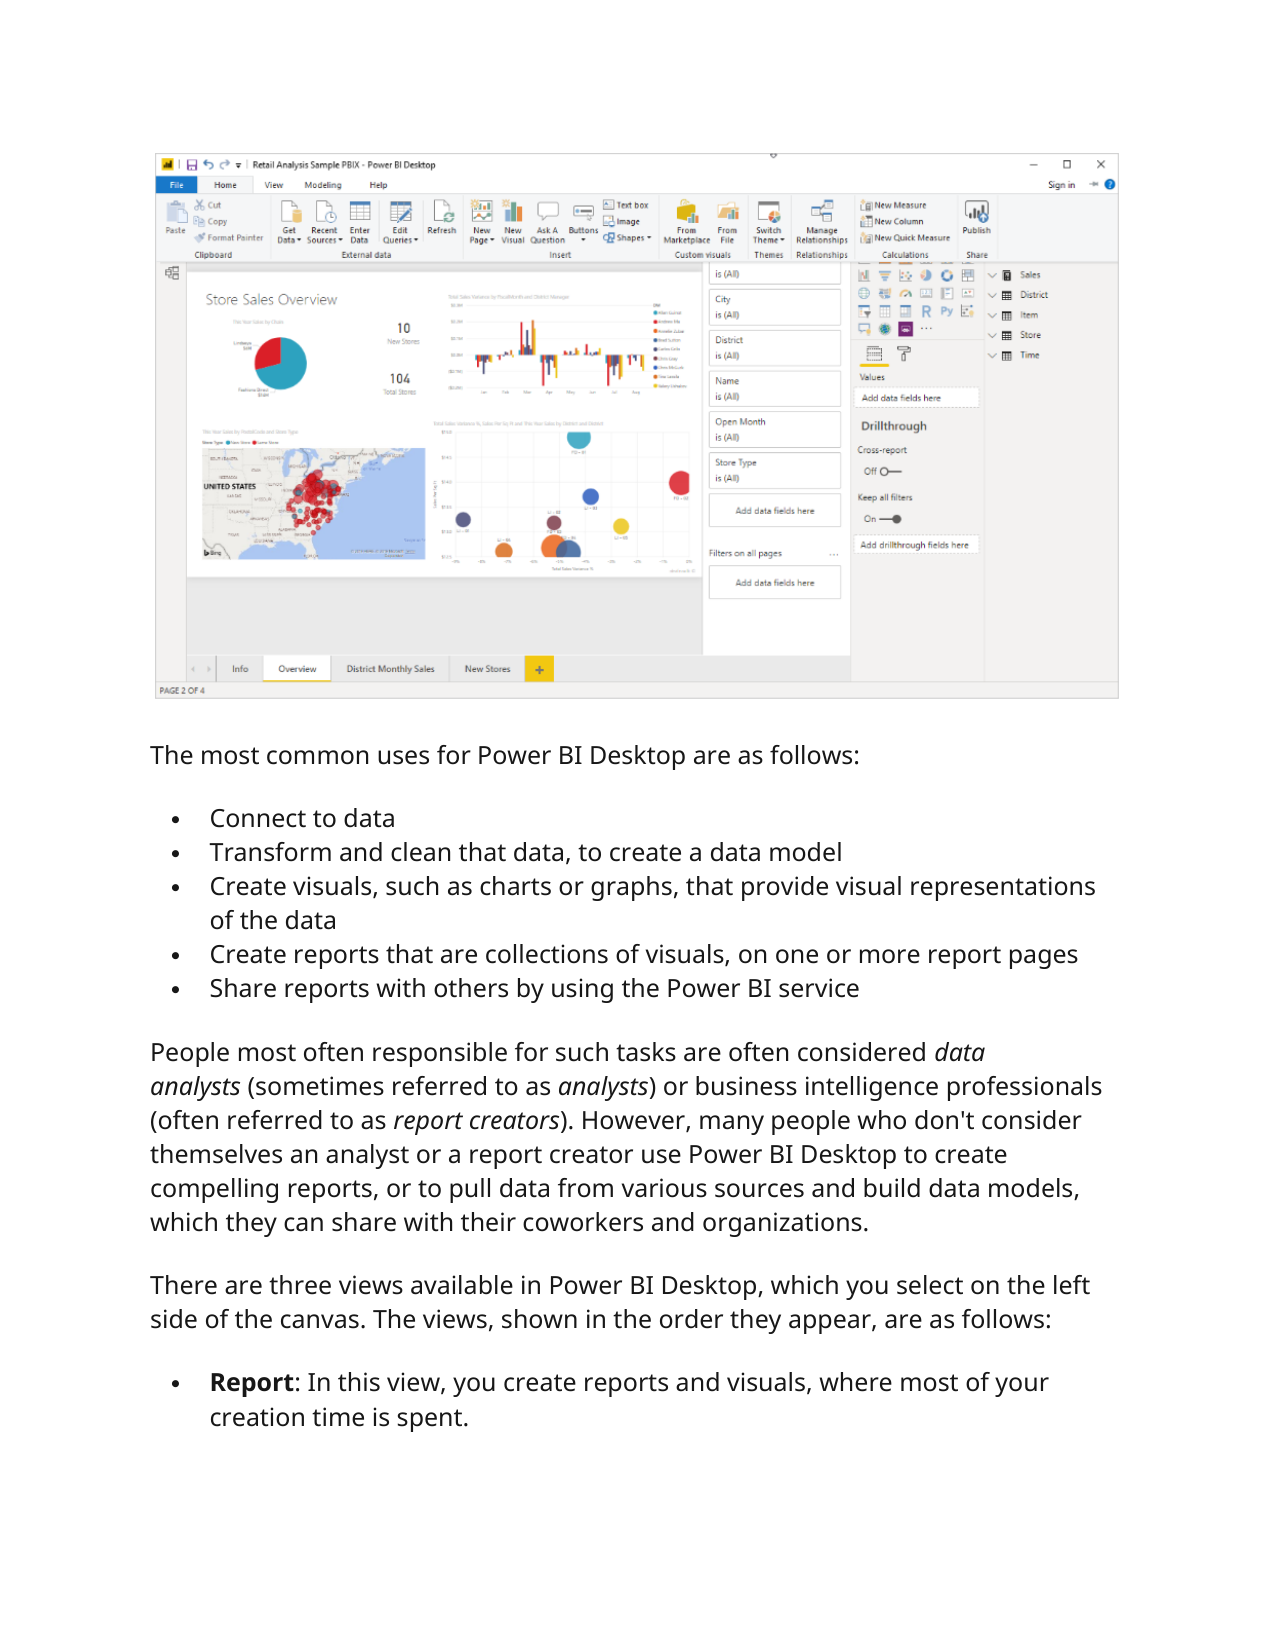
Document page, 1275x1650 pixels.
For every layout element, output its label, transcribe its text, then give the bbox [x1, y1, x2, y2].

list Create reports that are collections of visuals, on one or more report pages [172, 937, 1125, 971]
list Share reports with others by using the Power BI service [172, 971, 1125, 1005]
list Report: In this view, you create reports and visuals, where most of your creation time is spent. [172, 1365, 1125, 1433]
text The most common uses for Power BI Desktop are as follows: [150, 737, 1125, 772]
text There are three views available in Power BI Desktop, which you select on the left side of the canvas. The views, shown in the order they appear, are as follows: [150, 1268, 1125, 1336]
list Connect to data [172, 801, 1125, 835]
text People most often responsible for such tasks are often considered data analysts (sometimes referred to as analysts) or business intelligence professionals (often referred to as report creators). However, many people who don't consider themselves an analyst or a report creator use Power BI Desktop to create compelling reports, or to pull data from various sources and build data models, which they can share with their coworkers and organizations. [150, 1034, 1125, 1239]
picture [150, 150, 1125, 707]
list Transform and clean that data, to create a data model [172, 835, 1125, 869]
list Create visuals, such as charts or graphs, that provide visual representations of the data [172, 869, 1125, 937]
